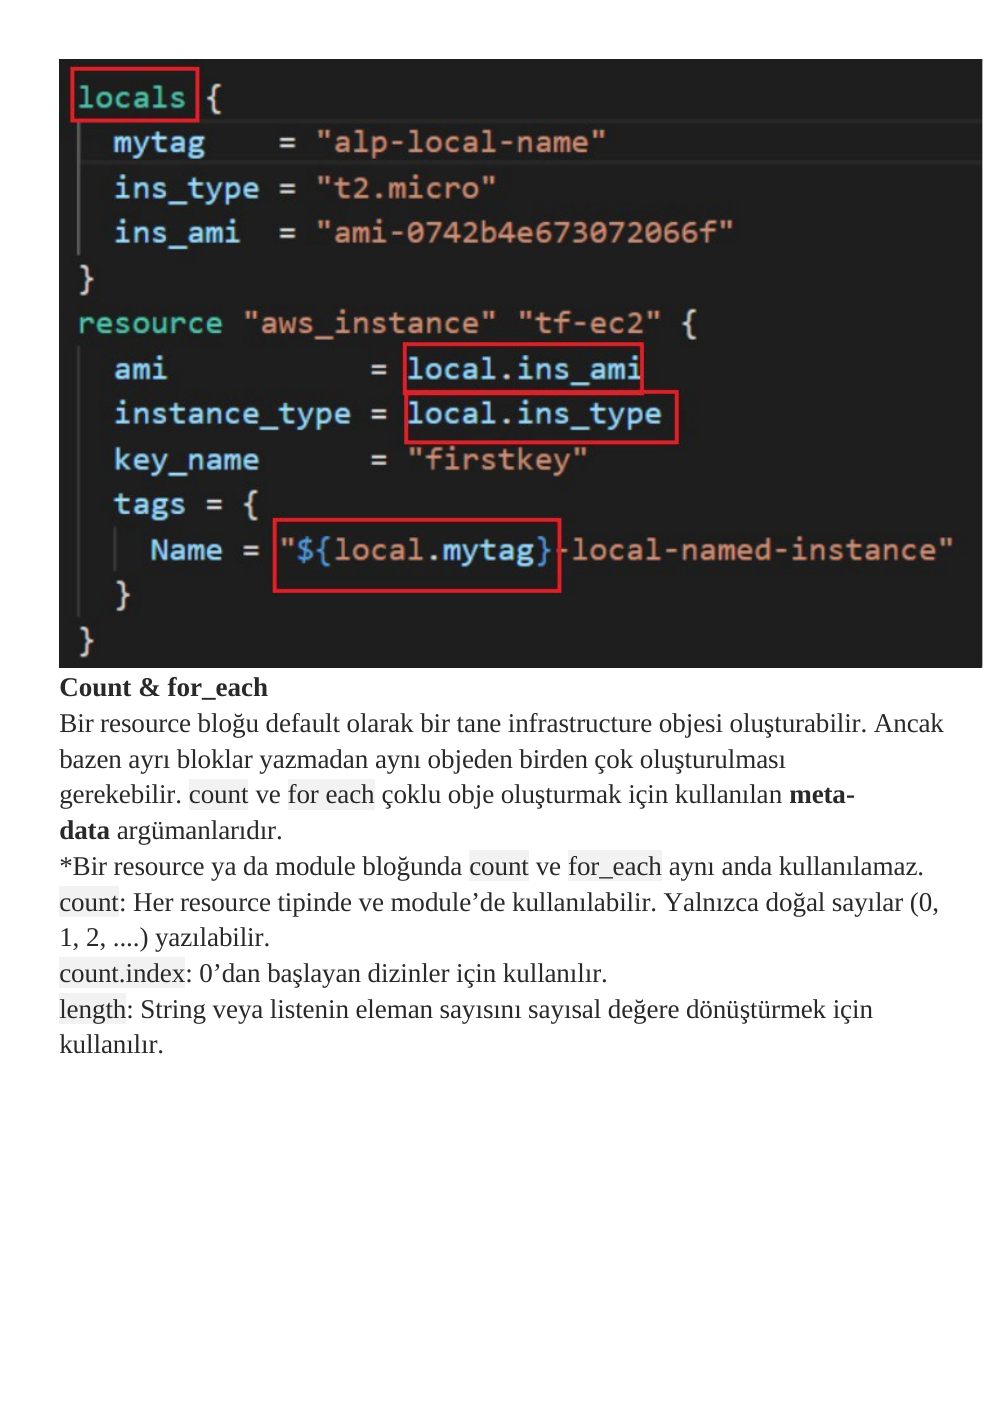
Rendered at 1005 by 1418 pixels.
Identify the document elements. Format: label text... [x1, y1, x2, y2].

text *Bir resource ya da module bloğunda count ve for_each aynı anda kullanılamaz. [662, 850, 945, 881]
text *Bir resource ya da module bloğunda count ve for_each aynı anda kullanılamaz. [59, 850, 469, 881]
text Bir resource bloğu default olarak bir tane infrastructure objesi oluşturabilir. Ancak bazen ayrı bloklar yazmadan aynı objeden birden çok oluşturulması gerekebilir. count ve for each çoklu obje oluşturmak için kullanılan meta-data argümanlarıdır. [59, 707, 945, 845]
text count: Her resource tipinde ve module’de kullanılabilir. Yalnızca doğal sayılar (0, 1, 2, ....) yazılabilir. [59, 886, 945, 953]
picture [59, 59, 983, 668]
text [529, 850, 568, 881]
text Count & for_each [59, 671, 945, 702]
text length: String veya listenin eleman sayısını sayısal değere dönüştürmek için kullanılır. [59, 993, 945, 1060]
text count.index: 0’dan başlayan dizinler için kullanılır. [185, 957, 945, 988]
